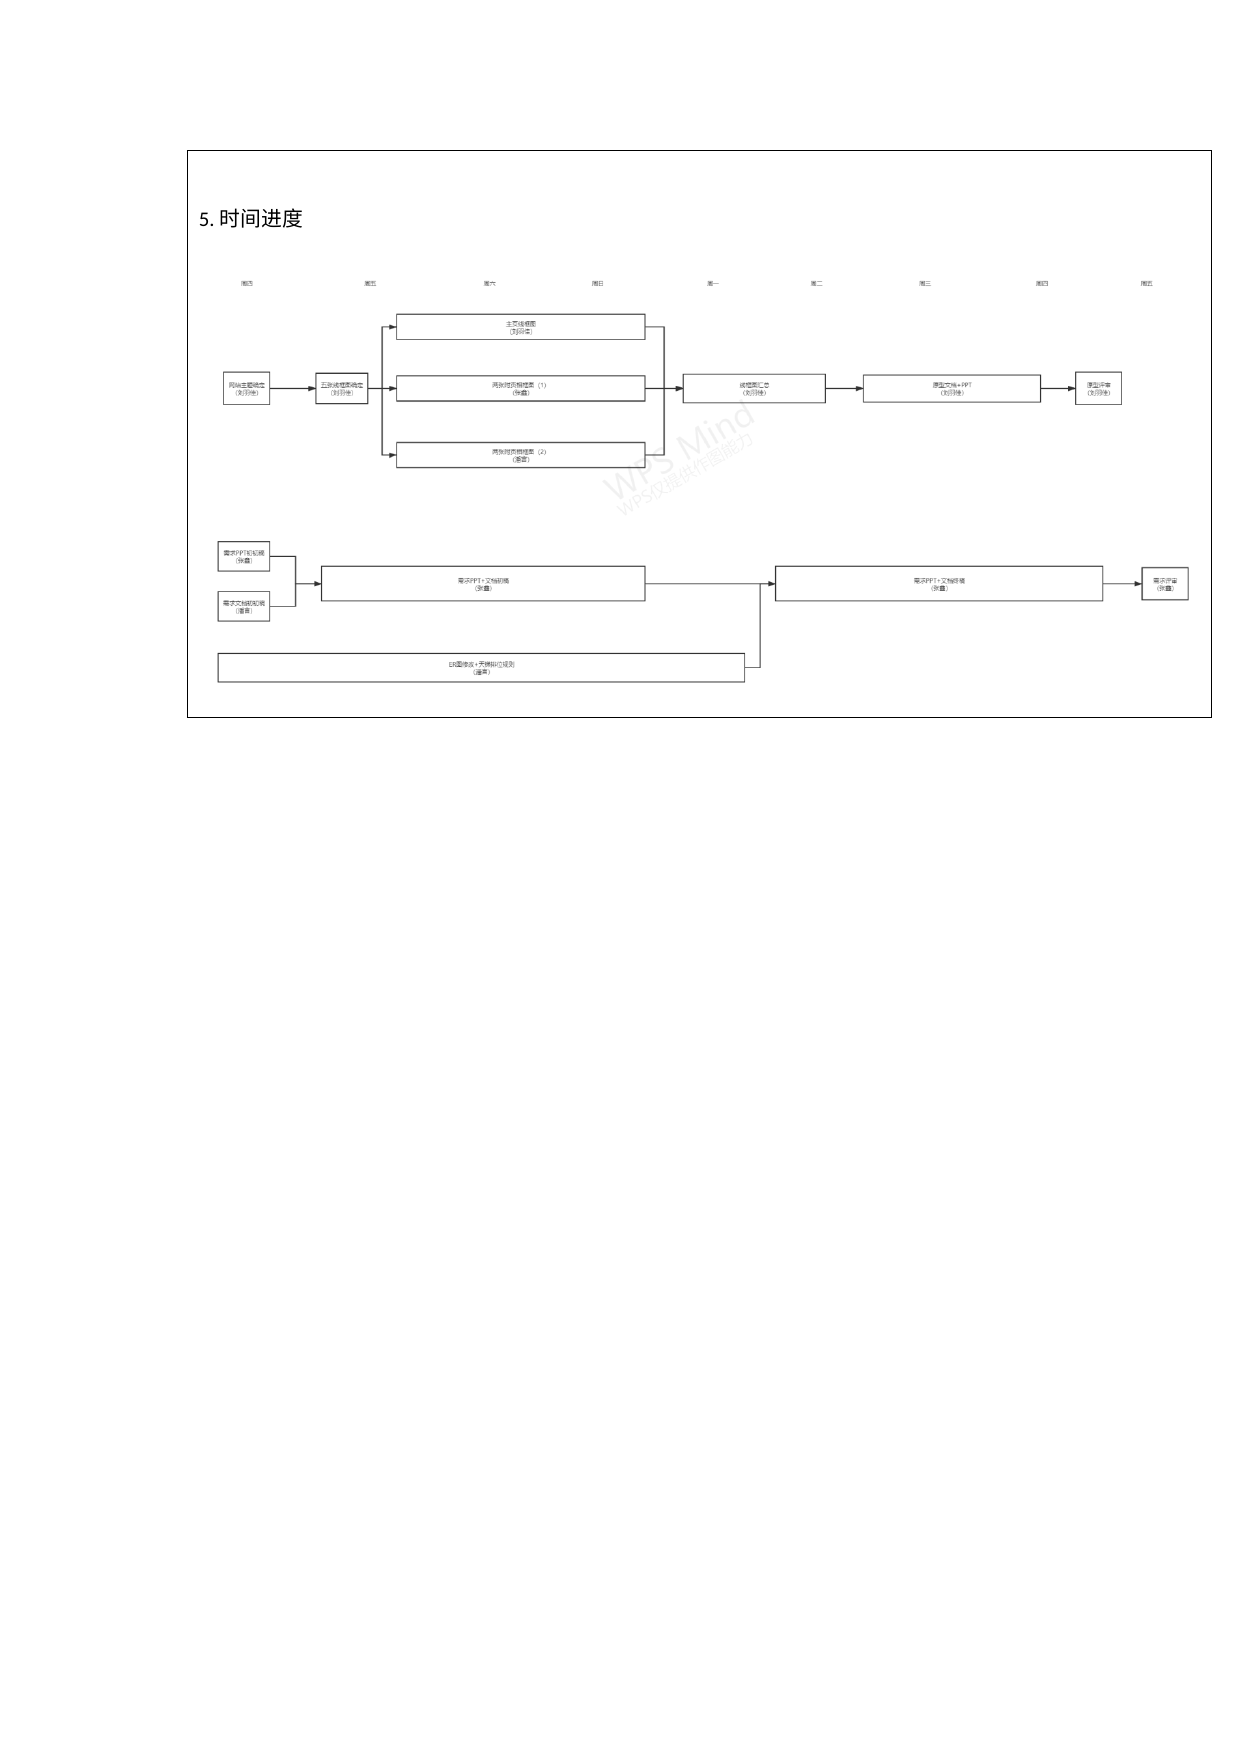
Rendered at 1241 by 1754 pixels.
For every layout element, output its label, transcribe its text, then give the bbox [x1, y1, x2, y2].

table_cell 时间进度 [188, 151, 1211, 717]
picture [198, 262, 1199, 693]
